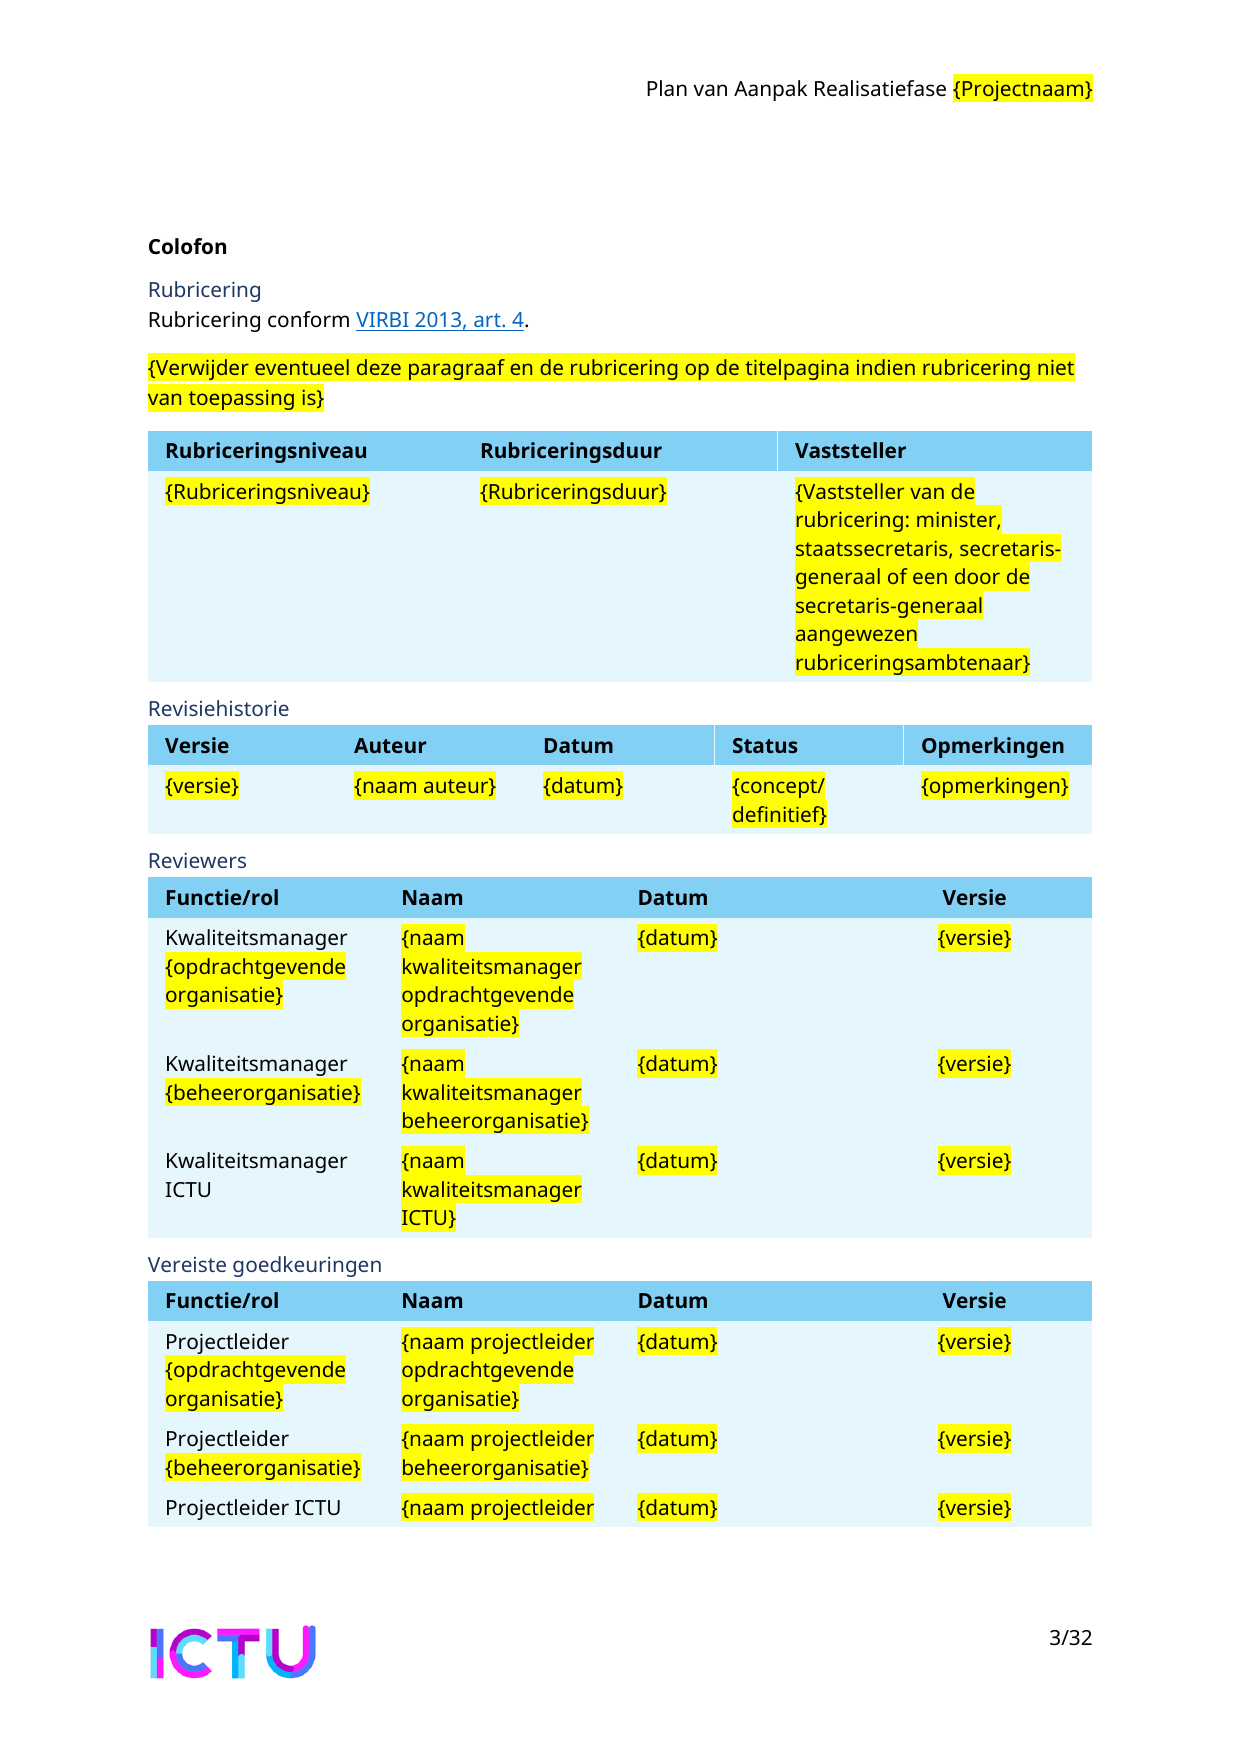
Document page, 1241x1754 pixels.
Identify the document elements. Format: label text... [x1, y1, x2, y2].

table_cell Kwaliteitsmanager ICTU [148, 1140, 384, 1238]
table_cell {naam projectleider beheerorganisatie} [384, 1418, 620, 1487]
table_cell {Rubriceringsniveau} [148, 471, 463, 682]
table_header Datum [526, 725, 714, 765]
table_cell {naam kwaliteitsmanager opdrachtgevende organisatie} [384, 918, 620, 1043]
text {Verwijder eventueel deze paragraaf en de rubricering op de titelpagina indien rubricering niet van toepassing is} [148, 353, 1092, 412]
table_header Rubriceringsduur [463, 431, 777, 471]
table_cell {naam kwaliteitsmanager ICTU} [384, 1140, 620, 1238]
table_cell {datum} [620, 1487, 856, 1527]
table_cell Kwaliteitsmanager {beheerorganisatie} [148, 1043, 384, 1140]
table_cell Projectleider ICTU [148, 1487, 384, 1527]
table_cell {versie} [856, 1140, 1092, 1238]
table_cell Kwaliteitsmanager {opdrachtgevende organisatie} [148, 918, 384, 1043]
table_cell {naam kwaliteitsmanager beheerorganisatie} [384, 1043, 620, 1140]
table_cell {naam projectleider ICTU} [384, 1487, 620, 1527]
table_cell {versie} [856, 1418, 1092, 1487]
table_cell {naam projectleider opdrachtgevende organisatie} [384, 1321, 620, 1418]
table_header Functie/rol [148, 1281, 384, 1321]
text Rubricering conform VIRBI 2013, art. 4. [148, 306, 1092, 334]
table_header Datum [620, 877, 856, 918]
table_cell {datum} [526, 765, 714, 834]
subtitle Revisiehistorie [148, 694, 1092, 723]
table_cell {versie} [856, 918, 1092, 1043]
table_cell {datum} [620, 1321, 856, 1418]
table_cell Projectleider {opdrachtgevende organisatie} [148, 1321, 384, 1418]
table_header Rubriceringsniveau [148, 431, 463, 471]
table_header Versie [148, 725, 337, 765]
table_cell {versie} [856, 1321, 1092, 1418]
table_header Auteur [337, 725, 526, 765]
table_cell {opmerkingen} [904, 765, 1092, 834]
table_header Naam [384, 877, 620, 918]
table_cell {Rubriceringsduur} [463, 471, 777, 682]
table_header Datum [620, 1281, 856, 1321]
table_cell {Vaststeller van de rubricering: minister, staatssecretaris, secretaris-generaal of een door de secretaris-generaal aangewezen rubriceringsambtenaar} [778, 471, 1092, 682]
table_cell {concept/definitief} [715, 765, 903, 834]
table_header Versie [856, 1281, 1092, 1321]
table_cell {datum} [620, 1418, 856, 1487]
subtitle Colofon [148, 232, 1092, 260]
table_header Functie/rol [148, 877, 384, 918]
table_header Naam [384, 1281, 620, 1321]
table_header Versie [856, 877, 1092, 918]
table_cell Projectleider {beheerorganisatie} [148, 1418, 384, 1487]
table_cell {datum} [620, 918, 856, 1043]
table_header Vaststeller [778, 431, 1092, 471]
table_header Opmerkingen [904, 725, 1092, 765]
table_cell {naam auteur} [337, 765, 526, 834]
table_header Status [715, 725, 903, 765]
subtitle Vereiste goedkeuringen [148, 1250, 1092, 1278]
subtitle Rubricering [148, 275, 1092, 303]
subtitle Reviewers [148, 847, 1092, 875]
table_cell {datum} [620, 1043, 856, 1140]
picture [148, 1623, 319, 1683]
table_cell {versie} [856, 1487, 1092, 1527]
table_cell {versie} [856, 1043, 1092, 1140]
table_cell {versie} [148, 765, 337, 834]
table_cell {datum} [620, 1140, 856, 1238]
